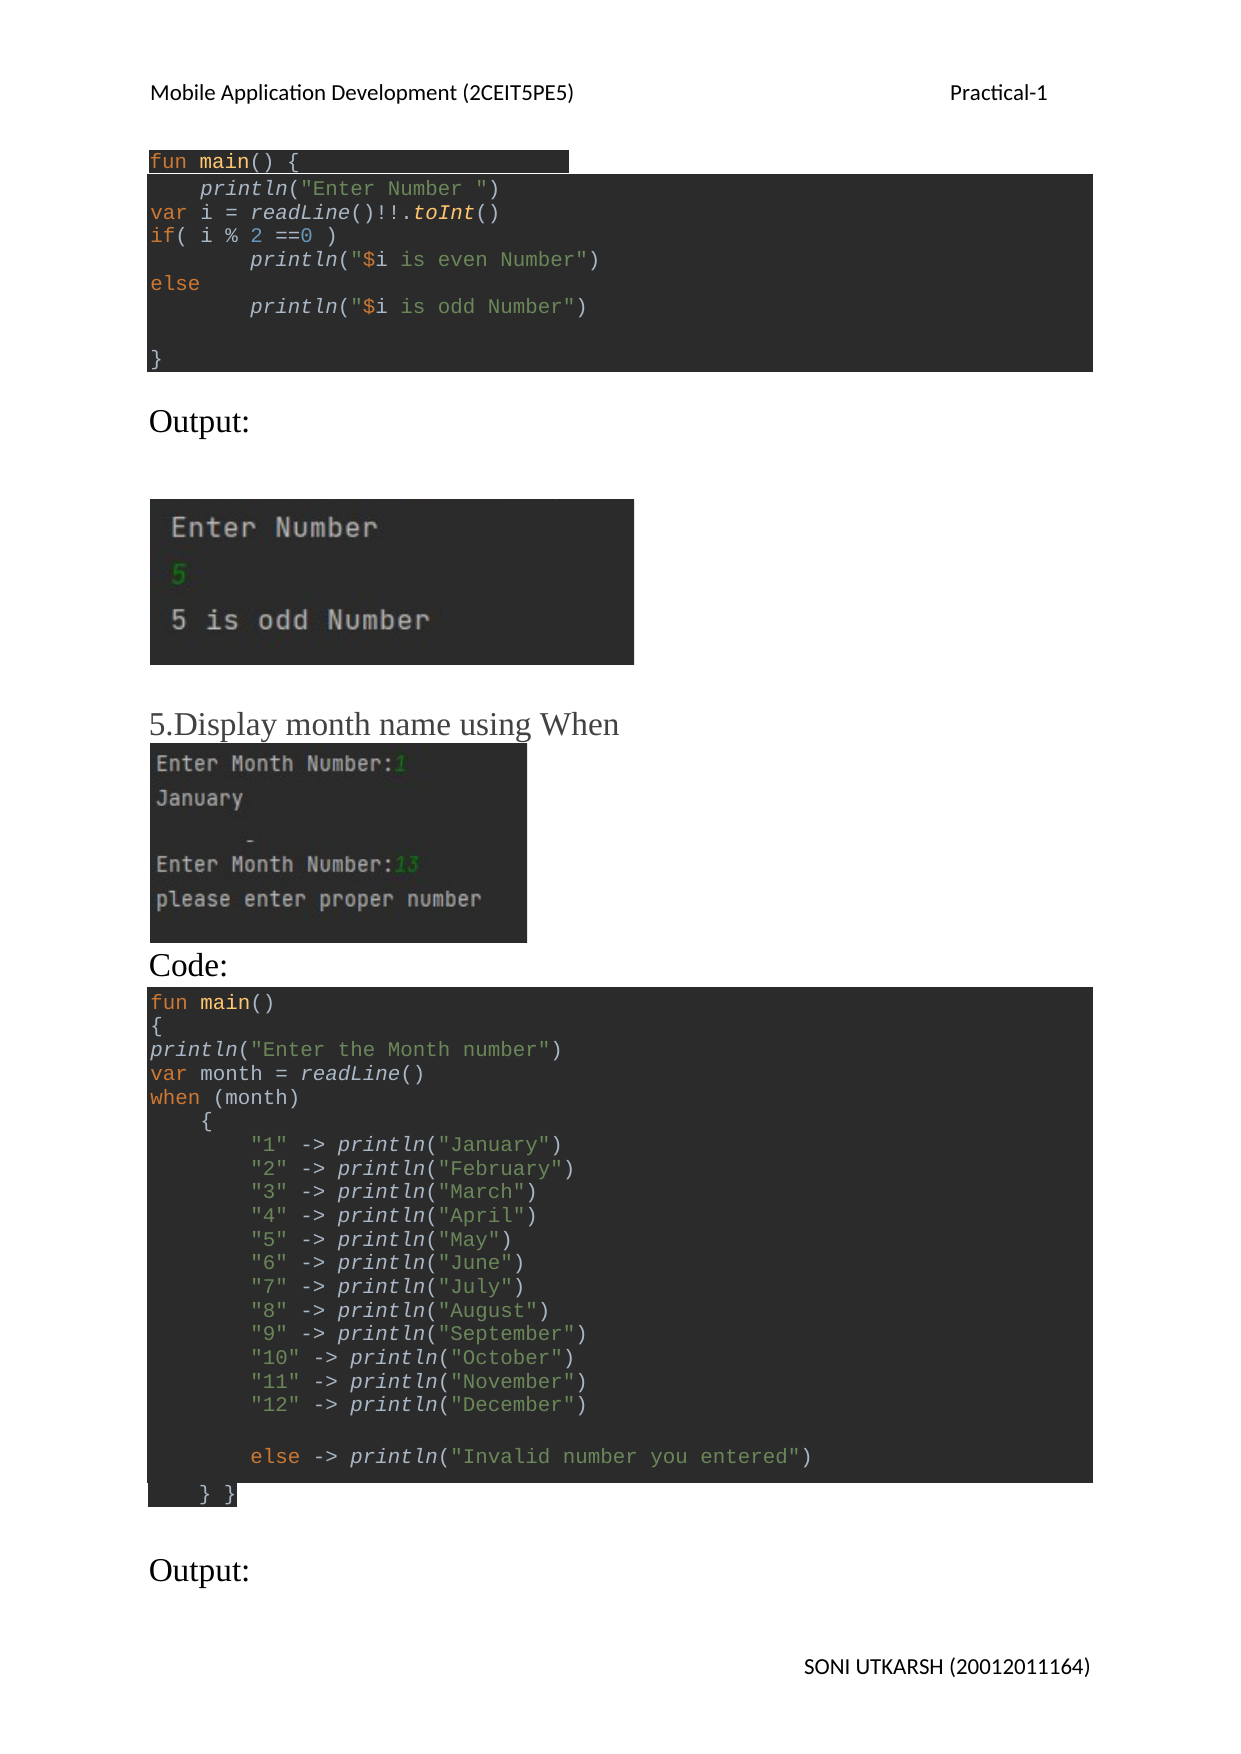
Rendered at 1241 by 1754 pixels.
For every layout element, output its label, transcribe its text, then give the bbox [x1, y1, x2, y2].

text 5.Display month name using When [148, 704, 1093, 742]
table_header println("Enter Number ") var i = readLine()!!.toInt() if( i % 2 ==0 ) println("$i is even Number") else println("$i is odd Number") } [147, 174, 1093, 372]
text fun main() { [149, 150, 569, 173]
text } } [148, 1483, 237, 1507]
picture [150, 743, 528, 943]
text Output: [148, 402, 1098, 440]
text Code: [148, 946, 1098, 984]
picture [150, 499, 635, 665]
text Output: [148, 1551, 1098, 1589]
table_header fun main() { println("Enter the Month number") var month = readLine() when (month) { "1" -> println("January") "2" -> println("February") "3" -> println("March") "4" -> println("April") "5" -> println("May") "6" -> println("June") "7" -> println("July") "8" -> println("August") "9" -> println("September") "10" -> println("October") "11" -> println("November") "12" -> println("December") else -> println("Invalid number you entered") [147, 987, 1093, 1483]
